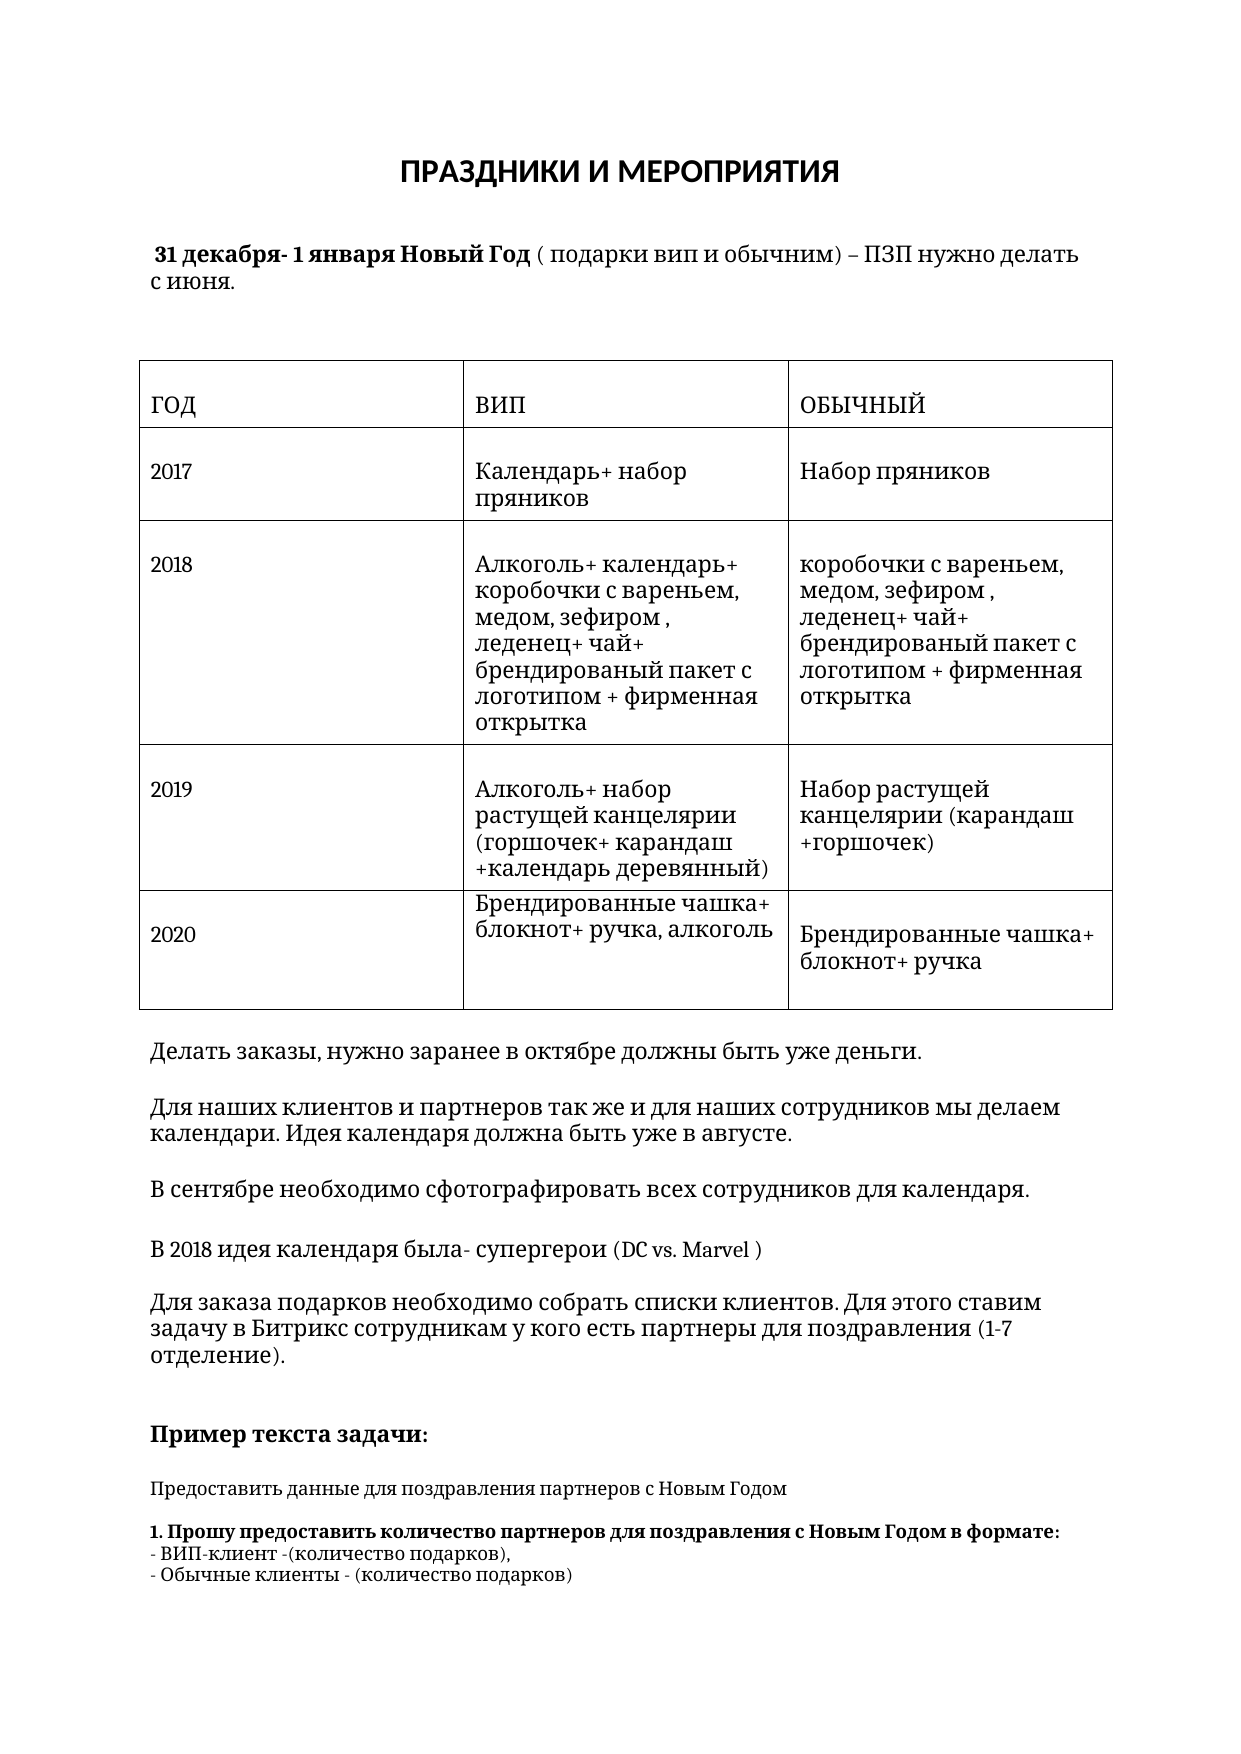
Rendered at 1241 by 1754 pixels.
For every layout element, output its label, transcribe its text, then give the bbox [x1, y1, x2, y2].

table_cell коробочки с вареньем, медом, зефиром , леденец+ чай+ брендированый пакет с логотипом + фирменная открытка [789, 521, 1112, 744]
table_header ОБЫЧНЫЙ [789, 361, 1112, 427]
table_cell Набор растущей канцелярии (карандаш +горшочек) [789, 745, 1112, 890]
table_cell Набор пряников [789, 428, 1112, 520]
table_cell Брендированные чашка+ блокнот+ ручка, алкоголь [464, 891, 788, 1009]
table_cell Алкоголь+ набор растущей канцелярии (горшочек+ карандаш +календарь деревянный) [464, 745, 788, 890]
table_cell Алкоголь+ календарь+ коробочки с вареньем, медом, зефиром , леденец+ чай+ брендированый пакет с логотипом + фирменная открытка [464, 521, 788, 744]
table_cell Брендированные чашка+ блокнот+ ручка [789, 891, 1112, 1009]
table_cell 2019 [140, 745, 463, 890]
table_header ГОД [140, 361, 463, 427]
table_cell 2017 [140, 428, 463, 520]
table_cell 2020 [140, 891, 463, 1009]
table_cell 2018 [140, 521, 463, 744]
text В сентябре необходимо сфотографировать всех сотрудников для календаря. [150, 1177, 1090, 1203]
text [150, 1422, 1090, 1586]
text ПРАЗДНИКИ И МЕРОПРИЯТИЯ [150, 150, 1090, 191]
table_header ВИП [464, 361, 788, 427]
table_cell Календарь+ набор пряников [464, 428, 788, 520]
text Для наших клиентов и партнеров так же и для наших сотрудников мы делаем календари. Идея календаря должна быть уже в августе. [150, 1095, 1090, 1147]
text Для заказа подарков необходимо собрать списки клиентов. Для этого ставим задачу в Битрикс сотрудникам у кого есть партнеры для поздравления (1-7 отделение). [150, 1290, 1090, 1369]
text В 2018 идея календаря была- супергерои (DC vs. Marvel ) [150, 1211, 1090, 1263]
text Делать заказы, нужно заранее в октябре должны быть уже деньги. [150, 1039, 1090, 1066]
text 31 декабря- 1 января Новый Год ( подарки вип и обычним) – ПЗП нужно делать с июня. [150, 242, 1090, 295]
